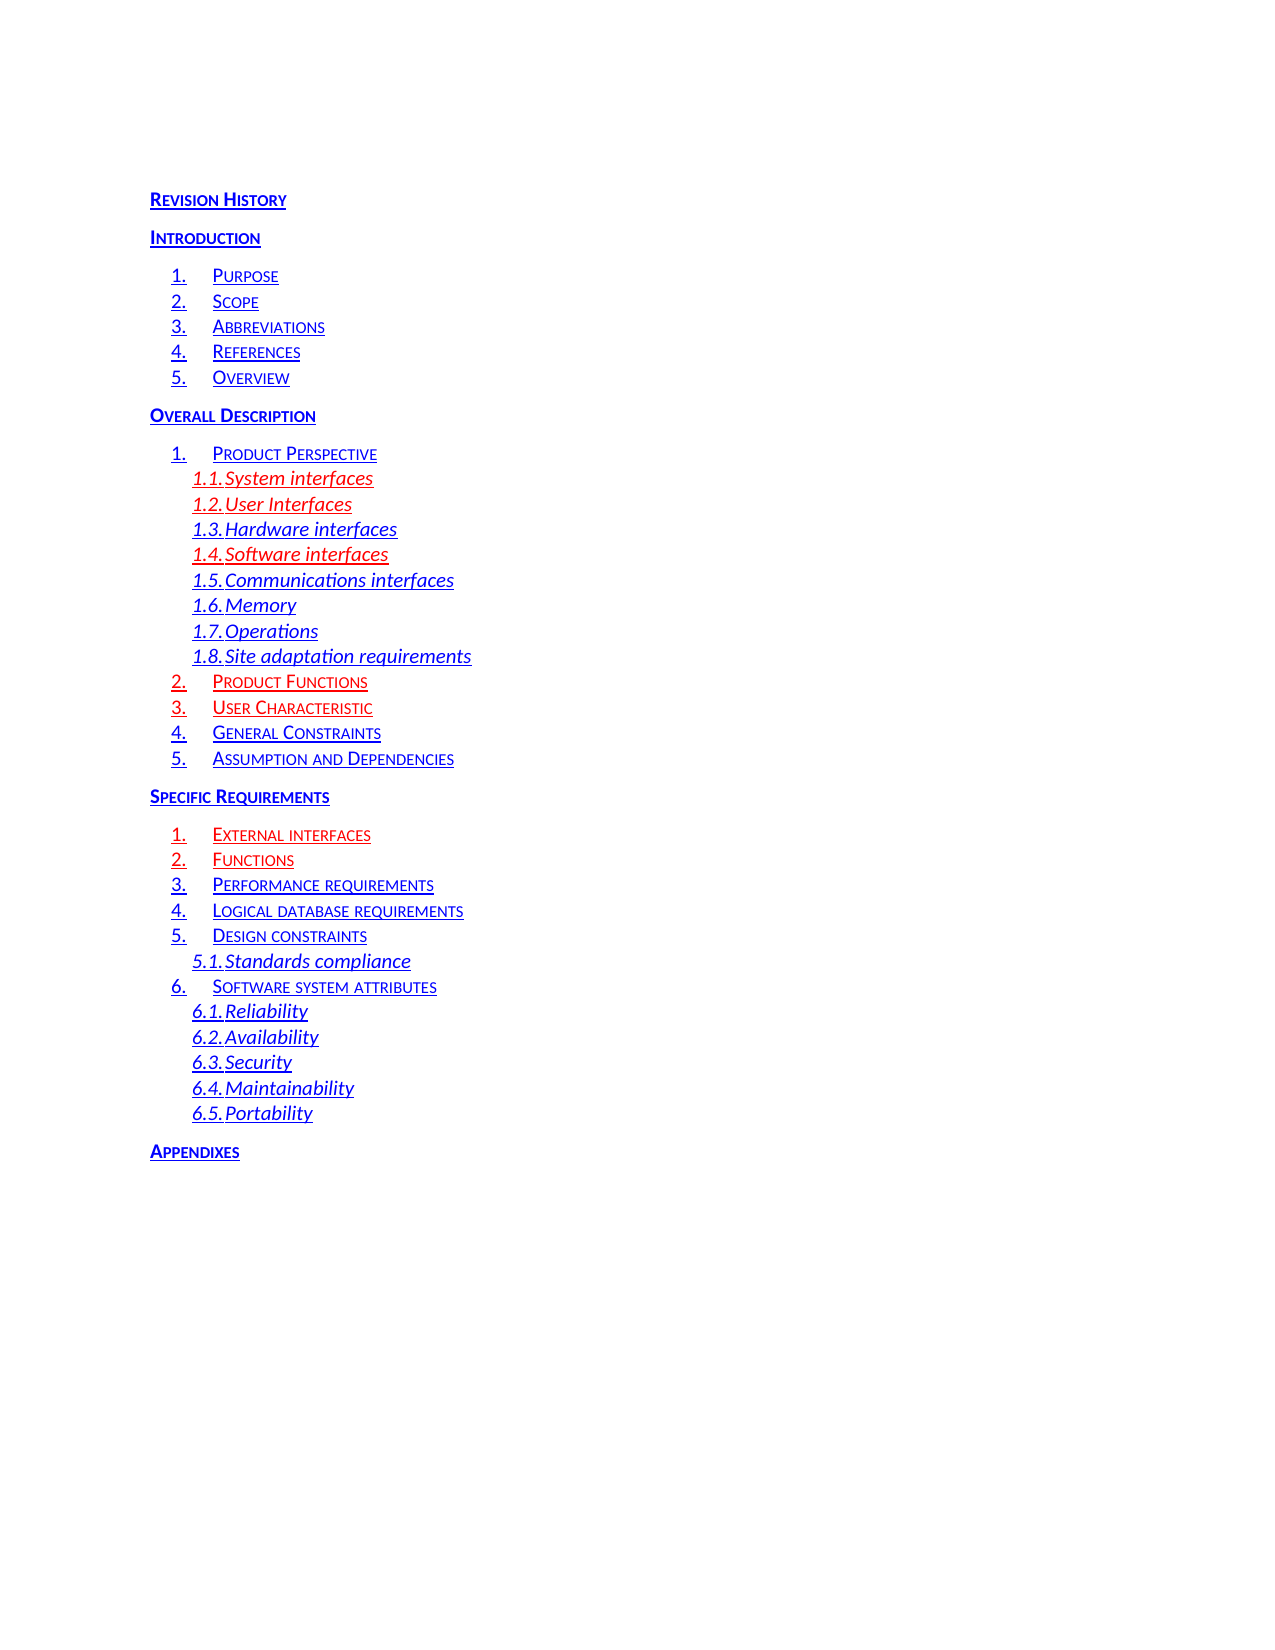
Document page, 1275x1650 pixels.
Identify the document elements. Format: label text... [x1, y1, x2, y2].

text 6.1. Reliability [192, 999, 1125, 1024]
text 1. Purpose [171, 262, 1125, 288]
text 6.4. Maintainability [192, 1075, 1125, 1100]
text 3. User Characteristic [171, 694, 1125, 719]
text 1.2. User Interfaces [192, 491, 1125, 516]
text 3. Abbreviations [171, 313, 1125, 339]
text 2. Product Functions [171, 669, 1125, 694]
text 1.6. Memory [192, 592, 1125, 618]
text 1.8. Site adaptation requirements [192, 643, 1125, 669]
text 5. Assumption and Dependencies [171, 745, 1125, 770]
text Specific Requirements [150, 783, 1125, 808]
text 6.2. Availability [192, 1024, 1125, 1049]
text 3. Performance requirements [171, 872, 1125, 897]
text 6. Software system attributes [171, 973, 1125, 999]
text 2. Scope [171, 288, 1125, 313]
text 1.3. Hardware interfaces [192, 516, 1125, 542]
text 4. References [171, 339, 1125, 364]
text 6.3. Security [192, 1049, 1125, 1075]
text 5.1. Standards compliance [192, 948, 1125, 973]
text 4. General Constraints [171, 719, 1125, 745]
text 1.4. Software interfaces [192, 542, 1125, 567]
text 4. Logical database requirements [171, 897, 1125, 922]
text Introduction [150, 224, 1125, 250]
text Overall Description [150, 402, 1125, 427]
text 5. Design constraints [171, 922, 1125, 948]
text 1.1. System interfaces [192, 465, 1125, 491]
text 2. Functions [171, 846, 1125, 872]
text 5. Overview [171, 364, 1125, 389]
text 1.7. Operations [192, 618, 1125, 643]
text Revision History [150, 187, 1125, 212]
text 1.5. Communications interfaces [192, 567, 1125, 592]
text 1. Product Perspective [171, 440, 1125, 465]
text 6.5. Portability [192, 1100, 1125, 1126]
text Appendixes [150, 1138, 1125, 1164]
text 1. External interfaces [171, 821, 1125, 846]
